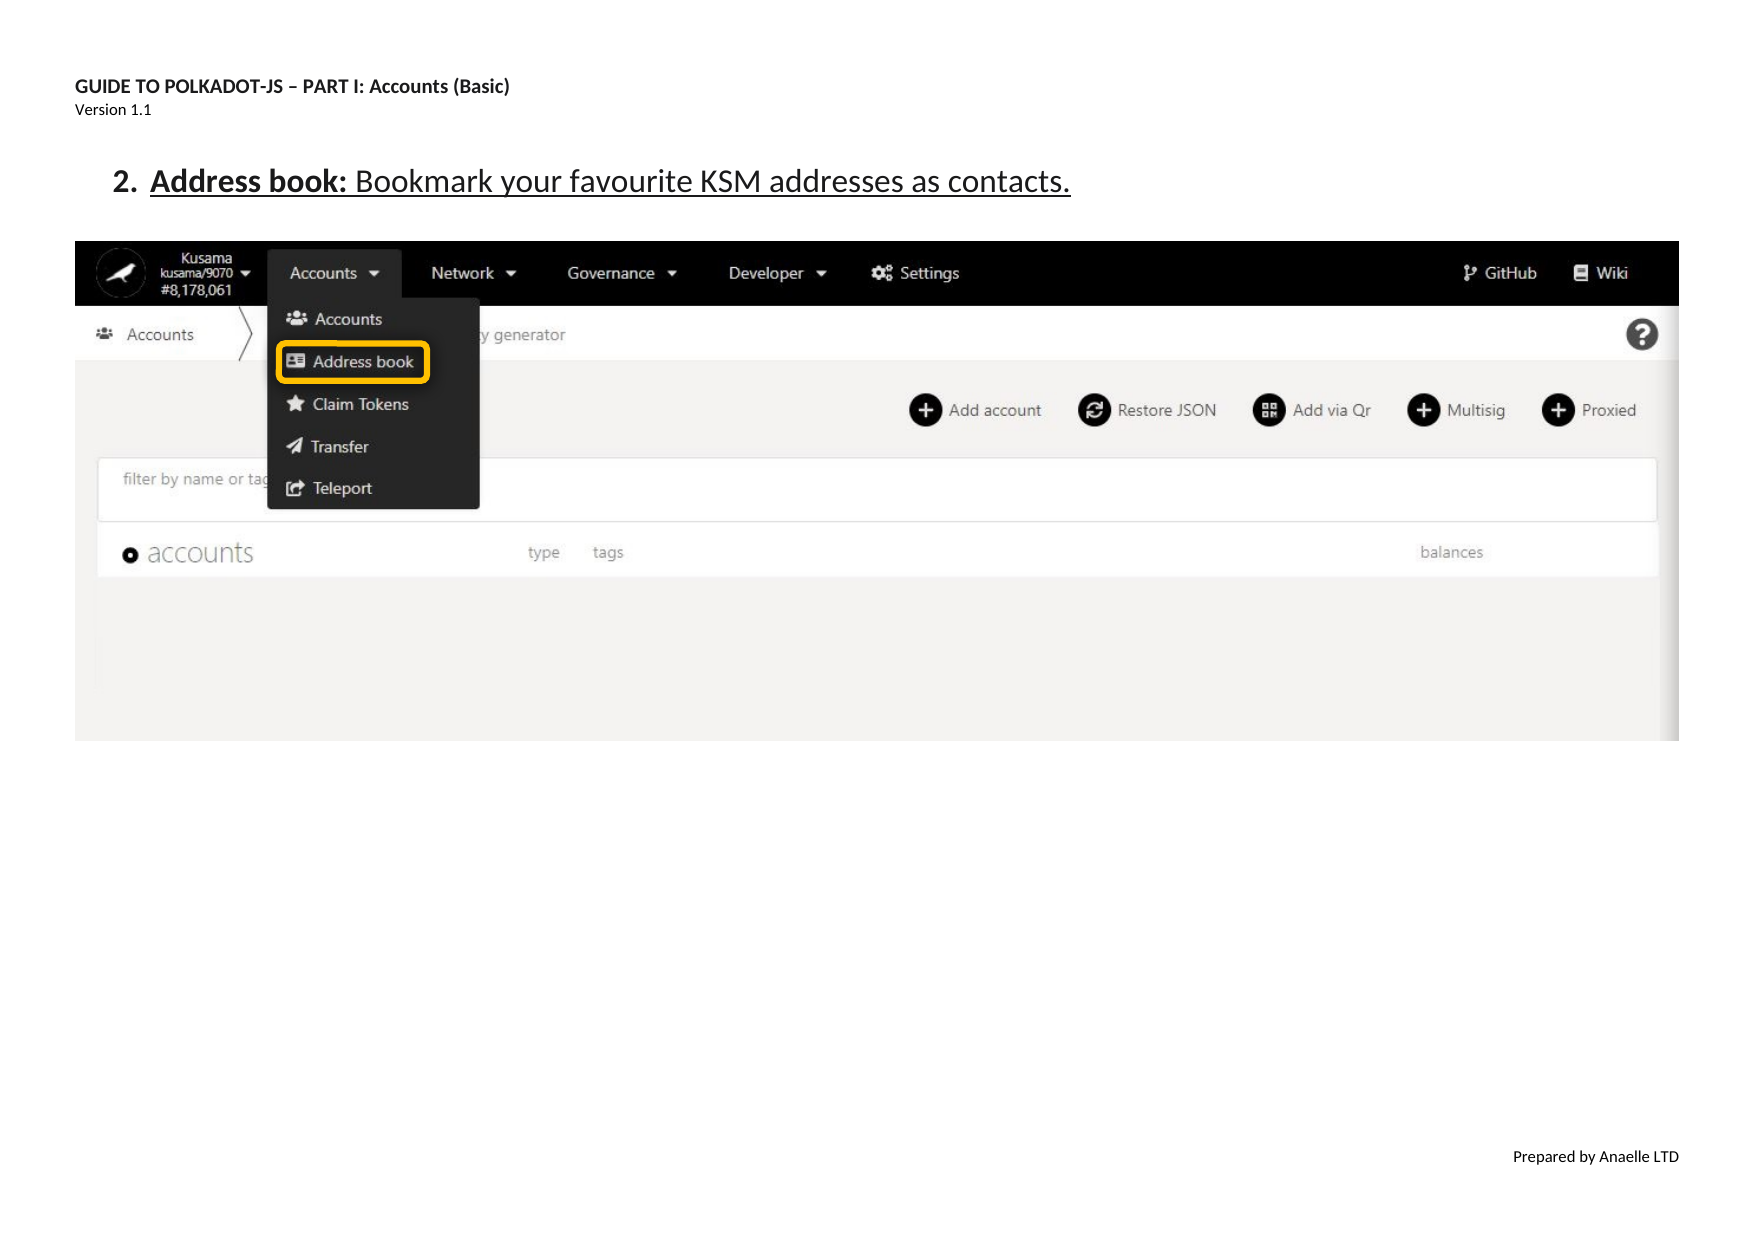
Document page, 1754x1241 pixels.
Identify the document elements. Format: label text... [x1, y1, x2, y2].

picture [75, 241, 1679, 741]
list Address book: Bookmark your favourite KSM addresses as contacts. [112, 160, 1654, 201]
